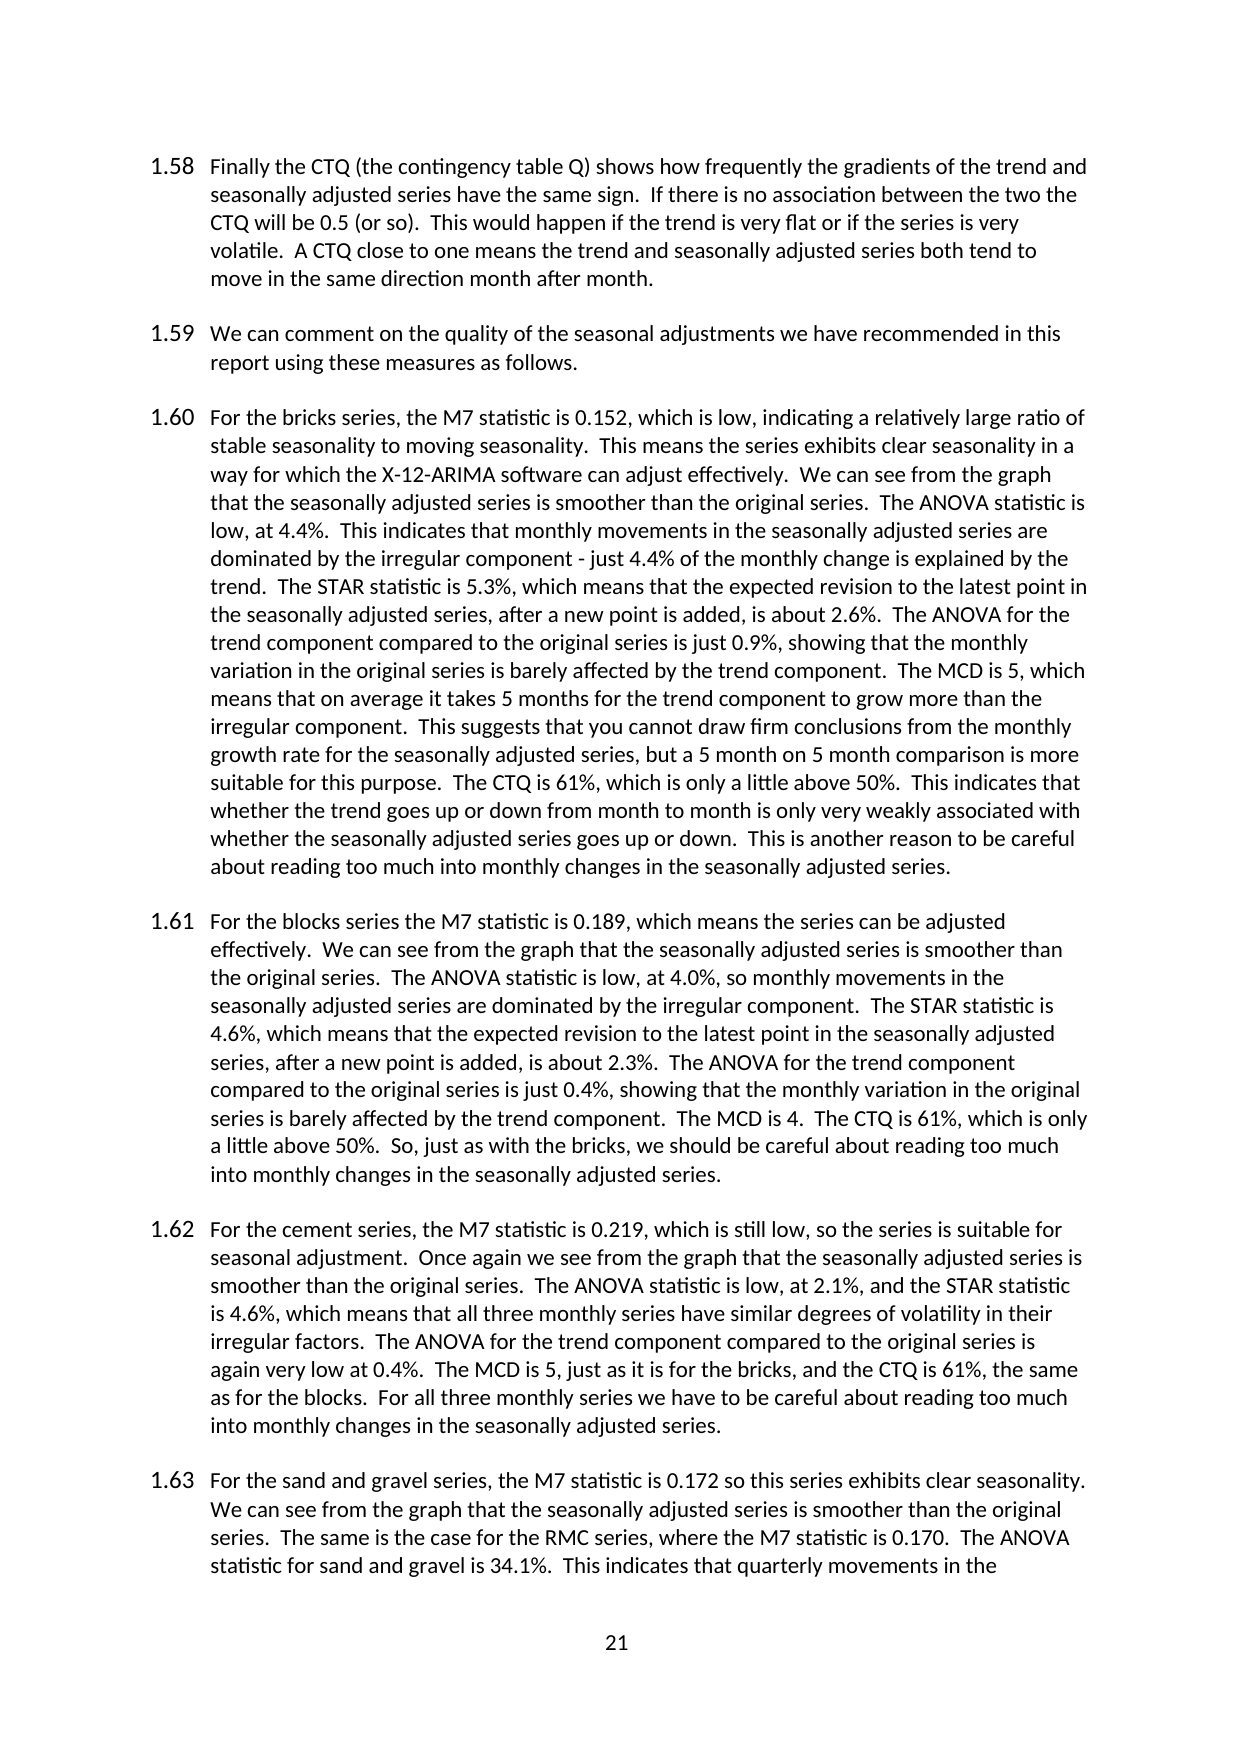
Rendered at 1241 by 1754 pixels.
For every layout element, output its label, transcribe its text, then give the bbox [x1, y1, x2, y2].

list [150, 1464, 1090, 1579]
list Finally the CTQ (the contingency table Q) shows how frequently the gradients of the trend and seasonally adjusted series have the same sign. If there is no association between the two the CTQ will be 0.5 (or so). This would happen if the trend is very flat or if the series is very volatile. A CTQ close to one means the trend and seasonally adjusted series both tend to move in the same direction month after month. [150, 150, 1090, 293]
list For the bricks series, the M7 statistic is 0.152, which is low, indicating a relatively large ratio of stable seasonality to moving seasonality. This means the series exhibits clear seasonality in a way for which the X-12-ARIMA software can adjust effectively. We can see from the graph that the seasonally adjusted series is smoother than the original series. The ANOVA statistic is low, at 4.4%. This indicates that monthly movements in the seasonally adjusted series are dominated by the irregular component - just 4.4% of the monthly change is explained by the trend. The STAR statistic is 5.3%, which means that the expected revision to the latest point in the seasonally adjusted series, after a new point is added, is about 2.6%. The ANOVA for the trend component compared to the original series is just 0.9%, showing that the monthly variation in the original series is barely affected by the trend component. The MCD is 5, which means that on average it takes 5 months for the trend component to grow more than the irregular component. This suggests that you cannot draw firm conclusions from the monthly growth rate for the seasonally adjusted series, but a 5 month on 5 month comparison is more suitable for this purpose. The CTQ is 61%, which is only a little above 50%. This indicates that whether the trend goes up or down from month to month is only very weakly associated with whether the seasonally adjusted series goes up or down. This is another reason to be careful about reading too much into monthly changes in the seasonally adjusted series. [150, 401, 1090, 880]
list For the blocks series the M7 statistic is 0.189, which means the series can be adjusted effectively. We can see from the graph that the seasonally adjusted series is smoother than the original series. The ANOVA statistic is low, at 4.0%, so monthly movements in the seasonally adjusted series are dominated by the irregular component. The STAR statistic is 4.6%, which means that the expected revision to the latest point in the seasonally adjusted series, after a new point is added, is about 2.3%. The ANOVA for the trend component compared to the original series is just 0.4%, showing that the monthly variation in the original series is barely affected by the trend component. The MCD is 4. The CTQ is 61%, which is only a little above 50%. So, just as with the bricks, we should be careful about reading too much into monthly changes in the seasonally adjusted series. [150, 905, 1090, 1188]
list We can comment on the quality of the seasonal adjustments we have recommended in this report using these measures as follows. [150, 318, 1090, 376]
list For the cement series, the M7 statistic is 0.219, which is still low, so the series is suitable for seasonal adjustment. Once again we see from the graph that the seasonally adjusted series is smoother than the original series. The ANOVA statistic is low, at 2.1%, and the STAR statistic is 4.6%, which means that all three monthly series have similar degrees of volatility in their irregular factors. The ANOVA for the trend component compared to the original series is again very low at 0.4%. The MCD is 5, just as it is for the bricks, and the CTQ is 61%, the same as for the blocks. For all three monthly series we have to be careful about reading too much into monthly changes in the seasonally adjusted series. [150, 1213, 1090, 1439]
